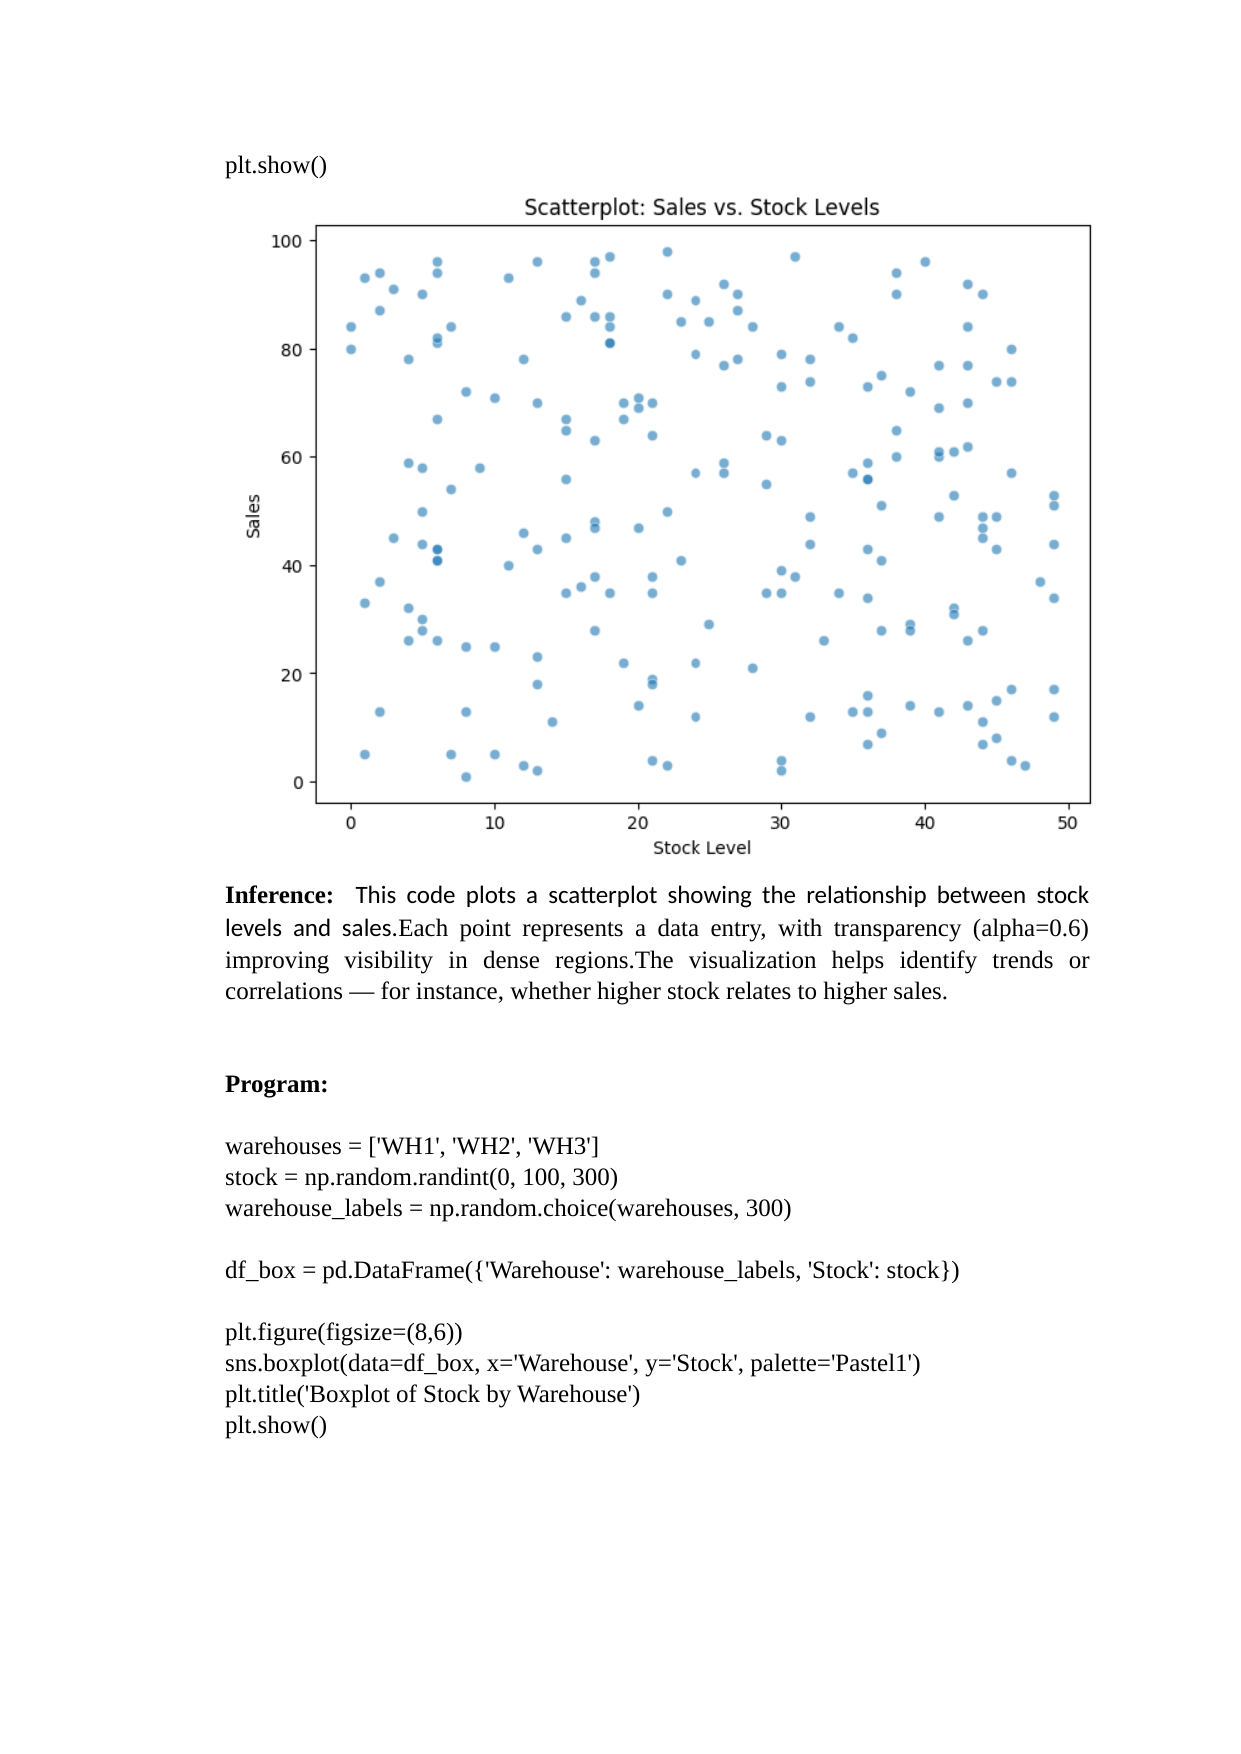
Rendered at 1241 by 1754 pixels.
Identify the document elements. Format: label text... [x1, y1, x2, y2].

list plt.title('Boxplot of Stock by Warehouse') [225, 1379, 1090, 1408]
list df_box = pd.DataFrame({'Warehouse': warehouse_labels, 'Stock': stock}) [225, 1255, 1090, 1284]
list sns.boxplot(data=df_box, x='Warehouse', y='Stock', palette='Pastel1') [225, 1348, 1090, 1377]
list plt.show() [225, 1411, 1090, 1439]
list plt.show() [225, 150, 1090, 179]
list plt.figure(figsize=(8,6)) [225, 1317, 1090, 1346]
list Inference: This code plots a scatterplot showing the relationship between stock levels and sales.Each point represents a data entry, with transparency (alpha=0.6) improving visibility in dense regions.The visualization helps identify trends or correlations — for instance, whether higher stock relates to higher sales. [225, 879, 1090, 1005]
list warehouse_labels = np.random.choice(warehouses, 300) [225, 1193, 1090, 1222]
list warehouses = ['WH1', 'WH2', 'WH3'] [225, 1131, 1090, 1160]
picture [225, 181, 1166, 877]
list stock = np.random.randint(0, 100, 300) [225, 1162, 1090, 1191]
list Program: [225, 1069, 1090, 1098]
